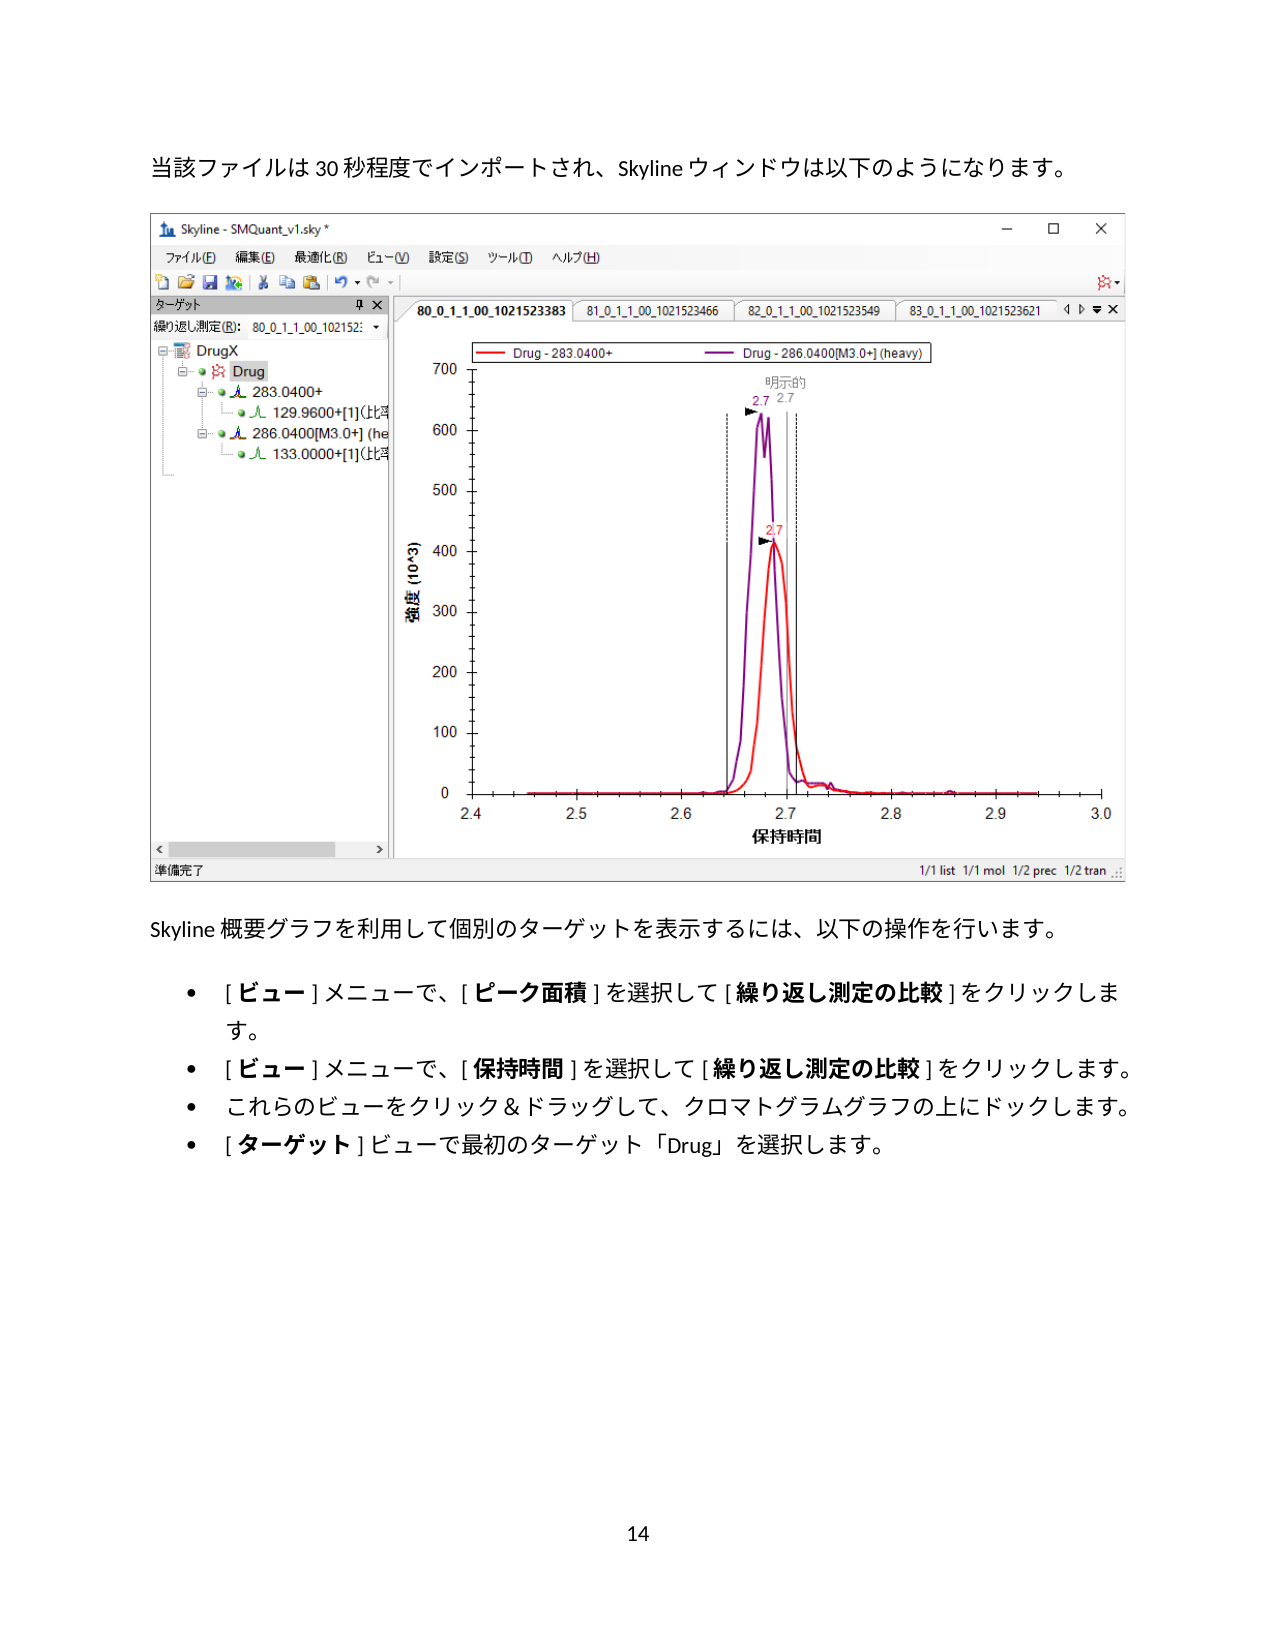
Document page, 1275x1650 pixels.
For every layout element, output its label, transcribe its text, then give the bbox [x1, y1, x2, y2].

list これらのビューをクリック＆ドラッグして、クロマトグラムグラフの上にドックします。 [187, 1089, 1125, 1122]
picture [150, 213, 1125, 882]
list [ ビュー ] メニューで、[ 保持時間 ] を選択して [ 繰り返し測定の比較 ] をクリックします。 [187, 1051, 1125, 1084]
text 当該ファイルは30秒程度でインポートされ、Skylineウィンドウは以下のようになります。 [150, 150, 1125, 183]
text Skyline概要グラフを利用して個別のターゲットを表示するには、以下の操作を行います。 [150, 911, 1125, 944]
list [ ビュー ] メニューで、[ ピーク面積 ] を選択して [ 繰り返し測定の比較 ] をクリックします。 [187, 974, 1125, 1046]
list [ ターゲット ] ビューで最初のターゲット「Drug」を選択します。 [187, 1127, 1125, 1160]
